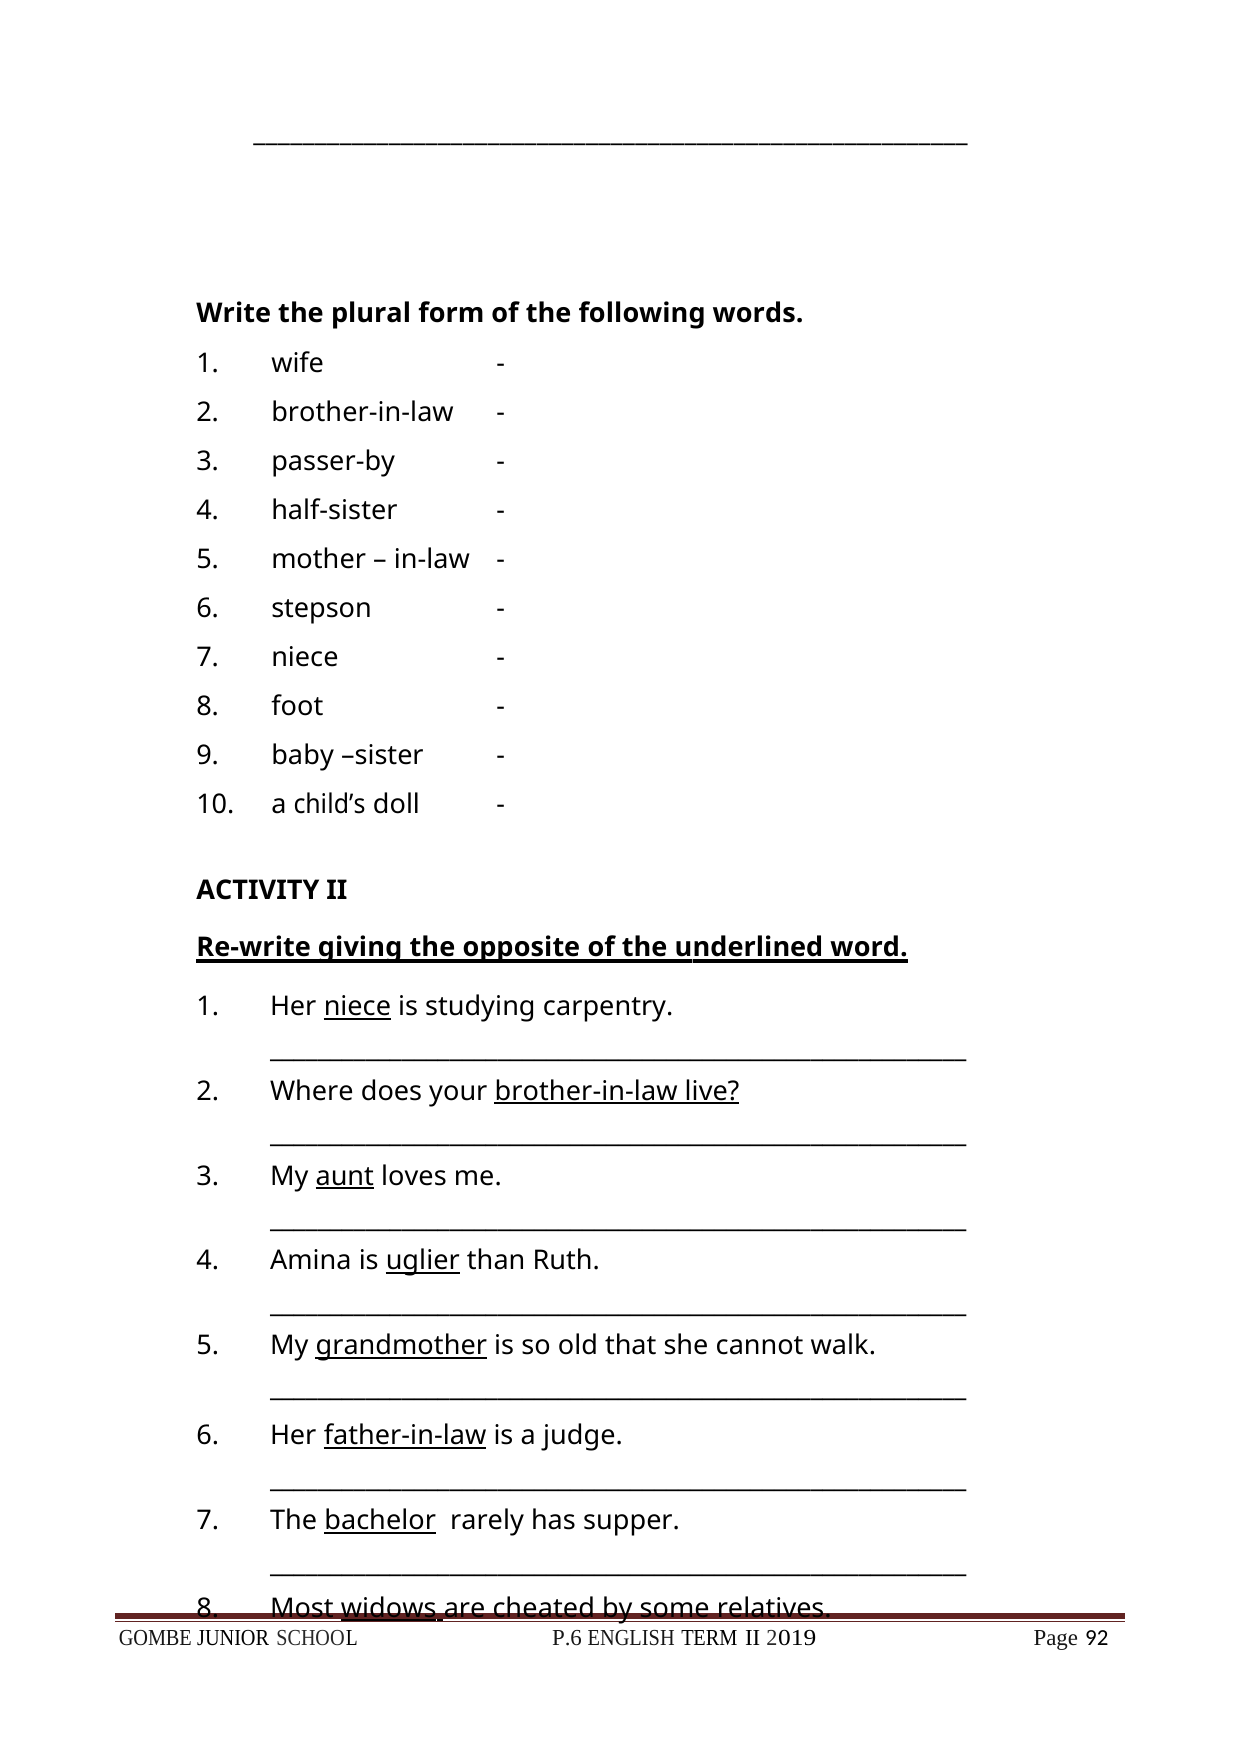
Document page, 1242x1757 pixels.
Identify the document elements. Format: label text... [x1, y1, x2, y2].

text Re-write giving the opposite of the underlined word. [196, 928, 1185, 965]
text __________________________________________________________ [196, 1029, 1185, 1066]
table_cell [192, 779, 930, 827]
text 3. My aunt loves me. [196, 1156, 1185, 1193]
text 5. My grandmother is so old that she cannot walk. [196, 1326, 1185, 1362]
text 7. The bachelor rarely has supper. [196, 1501, 1185, 1537]
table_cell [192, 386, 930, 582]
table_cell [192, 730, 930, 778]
text ACTIVITY II [196, 870, 1185, 907]
text __________________________________________________________ [196, 1198, 1185, 1235]
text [196, 1543, 1185, 1580]
text 1. Her niece is studying carpentry. [196, 986, 1185, 1023]
text 8. Most widows are cheated by some relatives. [196, 1585, 1185, 1625]
text Write the plural form of the following words. [196, 294, 1185, 326]
text __________________________________________________________ [196, 1113, 1185, 1150]
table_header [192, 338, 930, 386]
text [253, 112, 1185, 149]
text __________________________________________________________ [196, 1368, 1185, 1405]
text 2. Where does your brother-in-law live? [196, 1071, 1185, 1108]
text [196, 1458, 1185, 1495]
text 4. Amina is uglier than Ruth. [196, 1241, 1185, 1278]
text 6. Her father-in-law is a judge. [196, 1416, 1185, 1453]
text __________________________________________________________ [196, 1283, 1185, 1320]
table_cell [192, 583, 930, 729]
